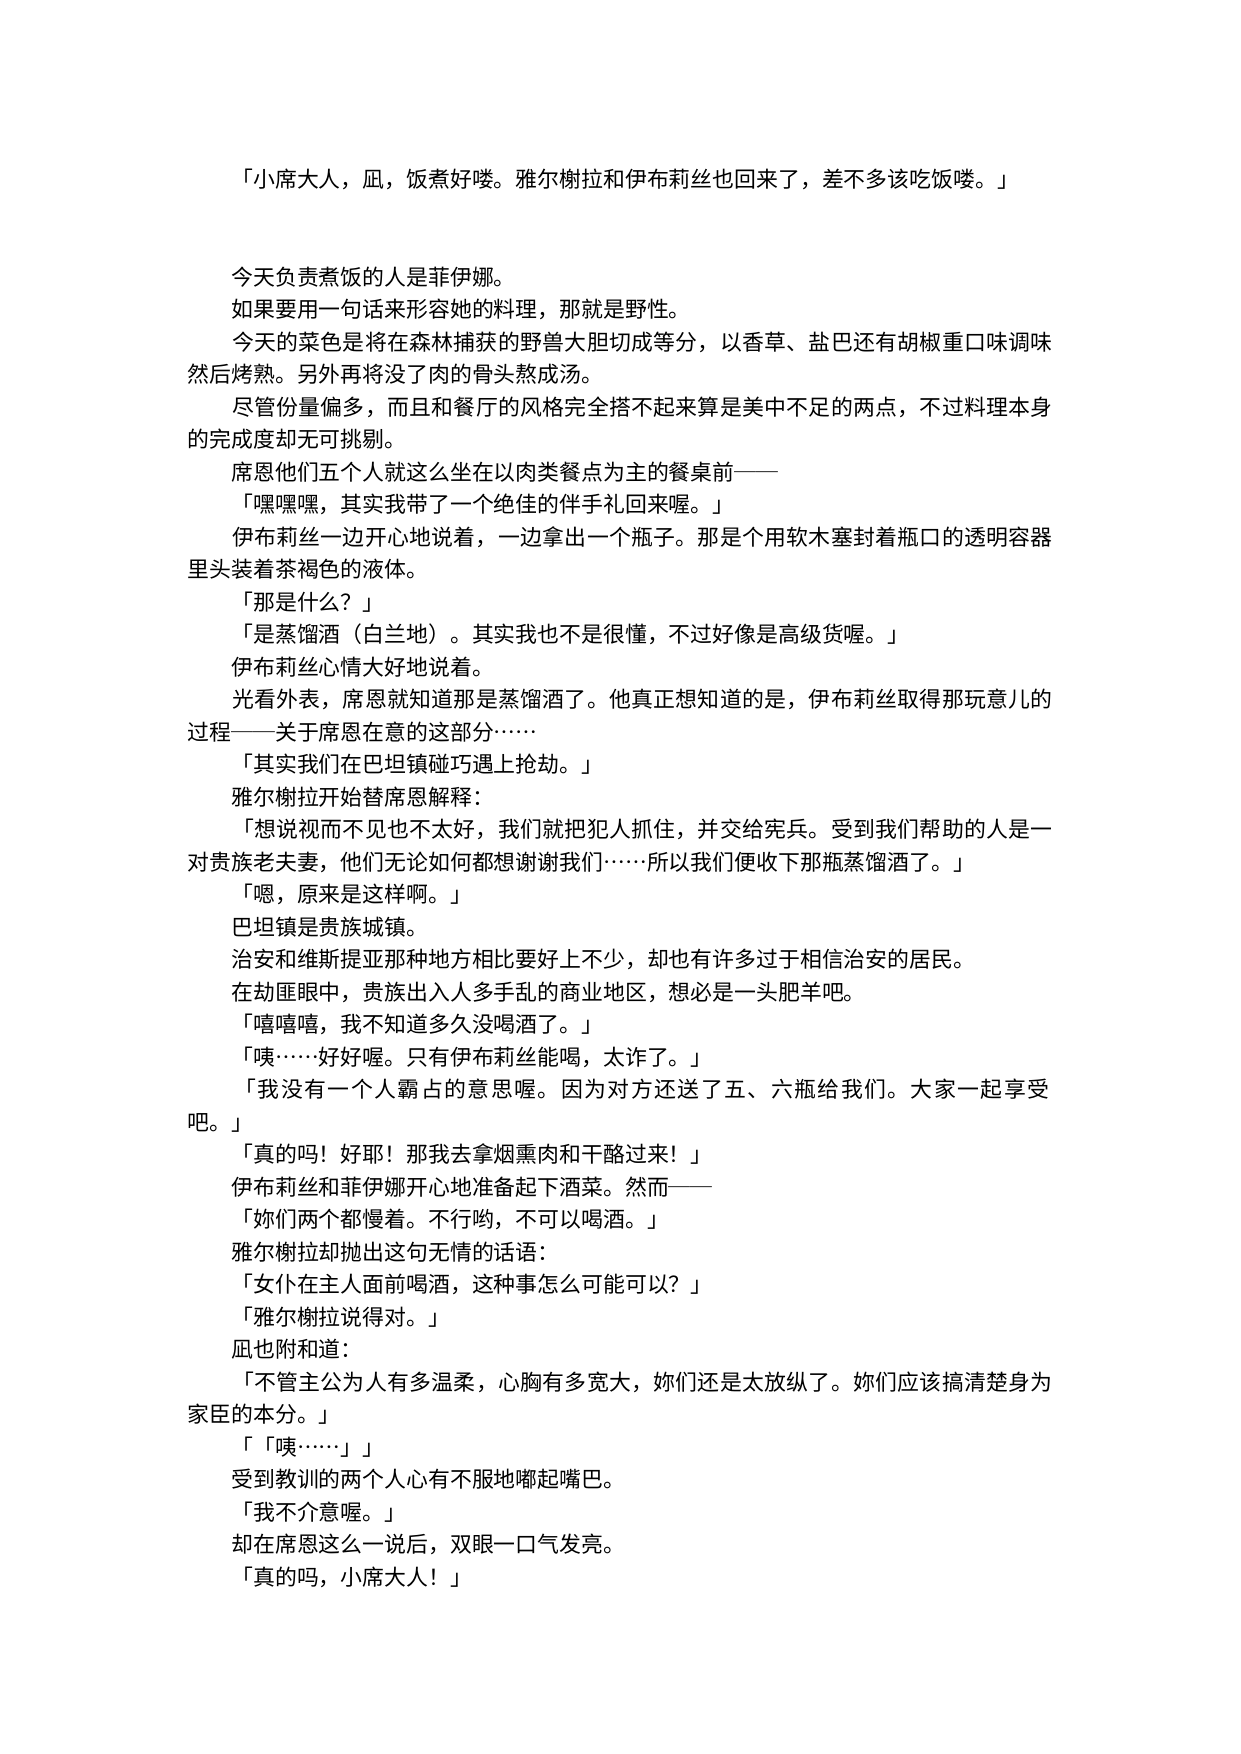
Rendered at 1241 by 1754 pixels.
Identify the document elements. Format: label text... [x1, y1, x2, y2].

text 巴坦镇是贵族城镇。 [187, 909, 1053, 942]
text 伊布莉丝心情大好地说着。 [187, 649, 1053, 682]
text 尽管份量偏多，而且和餐厅的风格完全搭不起来算是美中不足的两点，不过料理本身的完成度却无可挑剔。 [187, 389, 1053, 454]
text 「真的吗！好耶！那我去拿烟熏肉和干酪过来！」 [187, 1137, 1053, 1169]
text 「女仆在主人面前喝酒，这种事怎么可能可以？」 [187, 1267, 1053, 1299]
text 今天负责煮饭的人是菲伊娜。 [187, 259, 1053, 292]
text 「我没有一个人霸占的意思喔。因为对方还送了五、六瓶给我们。大家一起享受吧。」 [187, 1072, 1053, 1137]
text 雅尔榭拉开始替席恩解释： [187, 779, 1053, 812]
text 「我不介意喔。」 [187, 1494, 1053, 1527]
text 「「咦……」」 [187, 1429, 1053, 1462]
text 「不管主公为人有多温柔，心胸有多宽大，妳们还是太放纵了。妳们应该搞清楚身为家臣的本分。」 [187, 1364, 1053, 1429]
text 「妳们两个都慢着。不行哟，不可以喝酒。」 [187, 1202, 1053, 1234]
text 却在席恩这么一说后，双眼一口气发亮。 [187, 1527, 1053, 1559]
text 「是蒸馏酒（白兰地）。其实我也不是很懂，不过好像是高级货喔。」 [187, 617, 1053, 649]
text 如果要用一句话来形容她的料理，那就是野性。 [187, 292, 1053, 324]
text 今天的菜色是将在森林捕获的野兽大胆切成等分，以香草、盐巴还有胡椒重口味调味，然后烤熟。另外再将没了肉的骨头熬成汤。 [187, 324, 1053, 389]
text 光看外表，席恩就知道那是蒸馏酒了。他真正想知道的是，伊布莉丝取得那玩意儿的过程──关于席恩在意的这部分…… [187, 682, 1053, 747]
text 在劫匪眼中，贵族出入人多手乱的商业地区，想必是一头肥羊吧。 [187, 974, 1053, 1007]
text 「雅尔榭拉说得对。」 [187, 1299, 1053, 1332]
text 「那是什么？」 [187, 584, 1053, 617]
text 「咦……好好喔。只有伊布莉丝能喝，太诈了。」 [187, 1039, 1053, 1072]
text 席恩他们五个人就这么坐在以肉类餐点为主的餐桌前── [187, 454, 1053, 487]
text 凪也附和道： [187, 1332, 1053, 1364]
text 「嘻嘻嘻，我不知道多久没喝酒了。」 [187, 1007, 1053, 1039]
text 「嘿嘿嘿，其实我带了一个绝佳的伴手礼回来喔。」 [187, 487, 1053, 519]
text 「嗯，原来是这样啊。」 [187, 877, 1053, 909]
text 治安和维斯提亚那种地方相比要好上不少，却也有许多过于相信治安的居民。 [187, 942, 1053, 974]
text 「其实我们在巴坦镇碰巧遇上抢劫。」 [187, 747, 1053, 779]
text 「想说视而不见也不太好，我们就把犯人抓住，并交给宪兵。受到我们帮助的人是一对贵族老夫妻，他们无论如何都想谢谢我们……所以我们便收下那瓶蒸馏酒了。」 [187, 812, 1053, 877]
text 受到教训的两个人心有不服地嘟起嘴巴。 [187, 1462, 1053, 1494]
text 雅尔榭拉却抛出这句无情的话语： [187, 1234, 1053, 1267]
text 伊布莉丝一边开心地说着，一边拿出一个瓶子。那是个用软木塞封着瓶口的透明容器，里头装着茶褐色的液体。 [187, 519, 1053, 584]
text 「小席大人，凪，饭煮好喽。雅尔榭拉和伊布莉丝也回来了，差不多该吃饭喽。」 [187, 162, 1053, 194]
text 伊布莉丝和菲伊娜开心地准备起下酒菜。然而── [187, 1169, 1053, 1202]
text 「真的吗，小席大人！」 [187, 1559, 1053, 1592]
